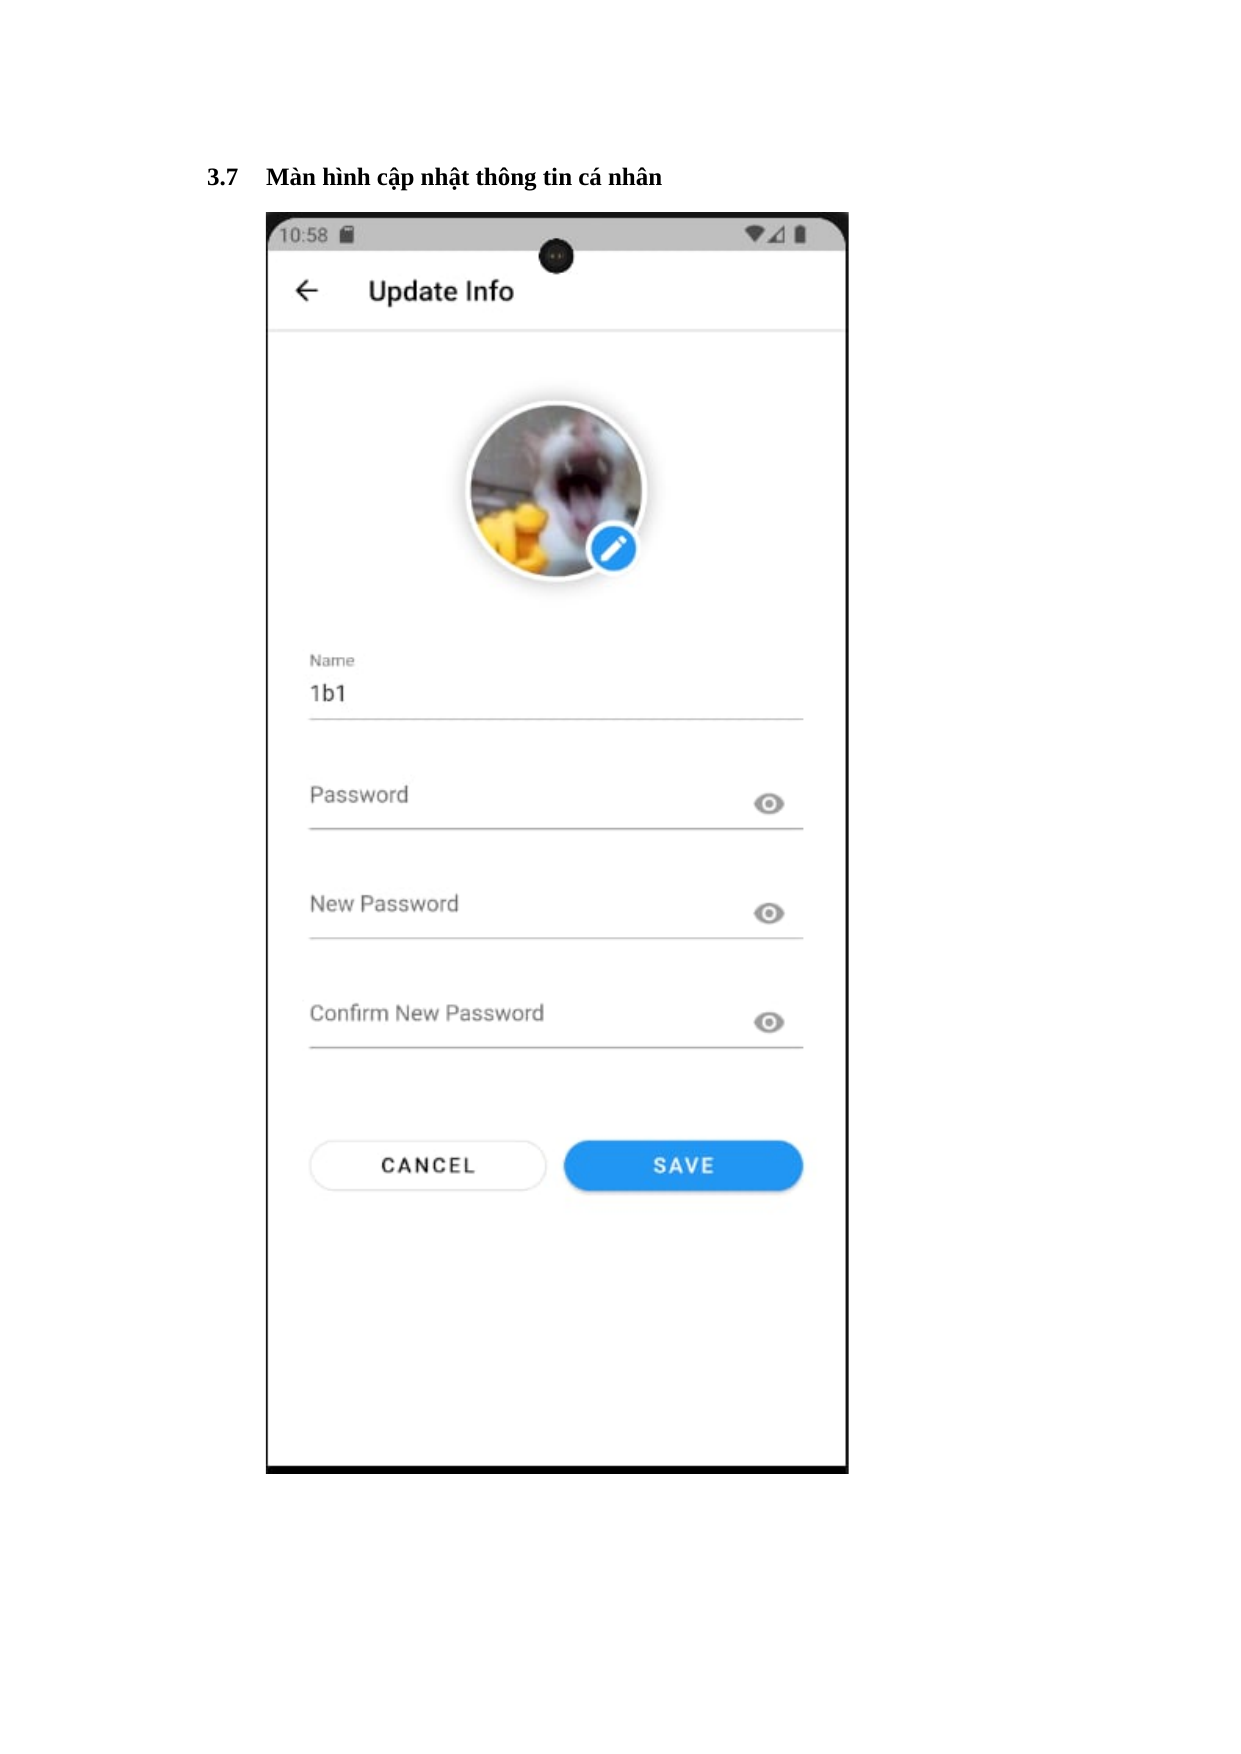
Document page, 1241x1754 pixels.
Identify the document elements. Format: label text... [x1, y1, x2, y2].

picture [265, 212, 849, 1474]
subtitle Màn hình cập nhật thông tin cá nhân [207, 162, 1122, 191]
